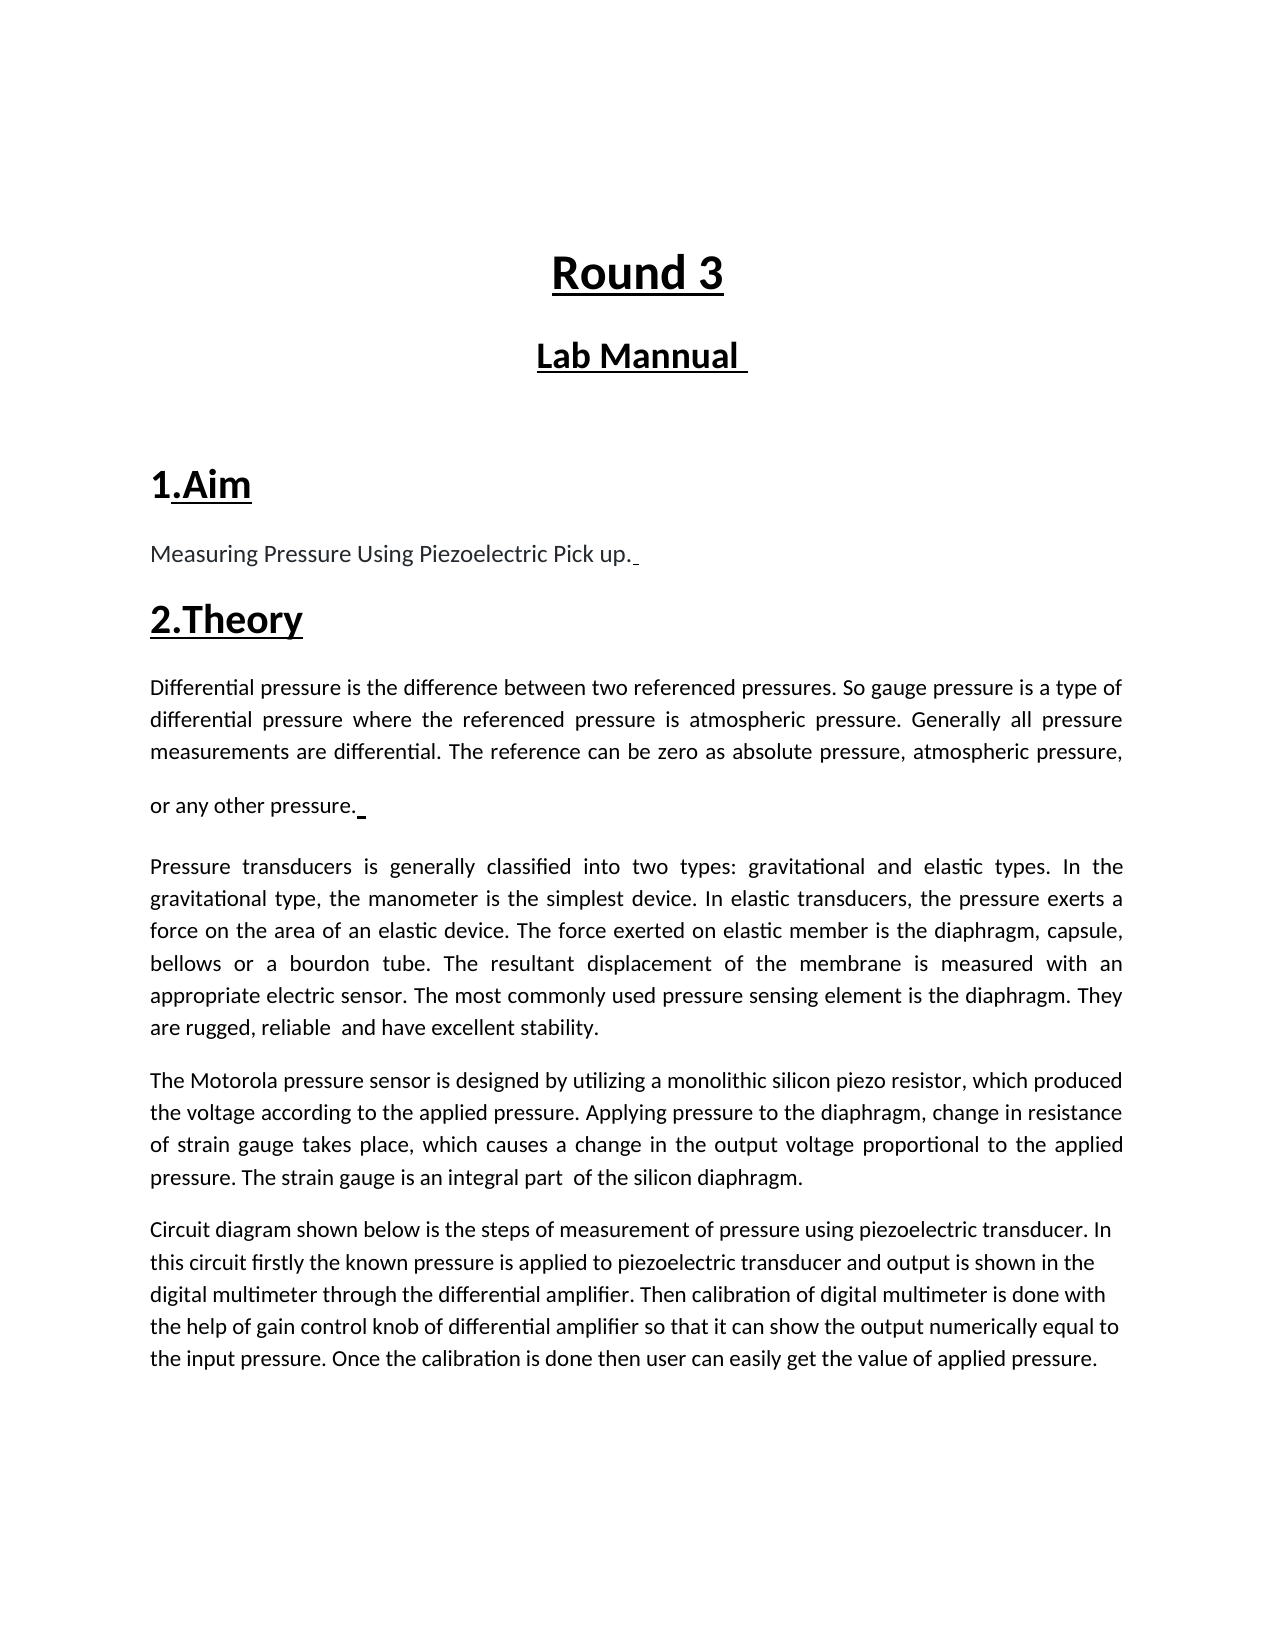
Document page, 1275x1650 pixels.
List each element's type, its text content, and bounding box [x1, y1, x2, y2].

text 2.Theory [150, 593, 1125, 644]
text Round 3 [150, 241, 1125, 302]
text Measuring Pressure Using Piezoelectric Pick up. [150, 538, 1125, 568]
text Pressure transducers is generally classified into two types: gravitational and elastic types. In the gravitational type, the manometer is the simplest device. In elastic transducers, the pressure exerts a force on the area of an elastic device. The force exerted on elastic member is the diaphragm, capsule, bellows or a bourdon tube. The resultant displacement of the membrane is measured with an appropriate electric sensor. The most commonly used pressure sensing element is the diaphragm. They are rugged, reliable and have excellent stability. [150, 852, 1125, 1041]
text Differential pressure is the difference between two referenced pressures. So gauge pressure is a type of differential pressure where the referenced pressure is atmospheric pressure. Generally all pressure measurements are differential. The reference can be zero as absolute pressure, atmospheric pressure, or any other pressure. [150, 673, 1125, 824]
text The Motorola pressure sensor is designed by utilizing a monolithic silicon piezo resistor, which produced the voltage according to the applied pressure. Applying pressure to the diaphragm, change in resistance of strain gauge takes place, which causes a change in the output voltage proportional to the applied pressure. The strain gauge is an integral part of the silicon diaphragm. [150, 1066, 1125, 1191]
text 1.Aim [150, 458, 1125, 509]
text Lab Mannual [150, 332, 1125, 378]
text Circuit diagram shown below is the steps of measurement of pressure using piezoelectric transducer. In this circuit firstly the known pressure is applied to piezoelectric transducer and output is shown in the digital multimeter through the differential amplifier. Then calibration of digital multimeter is done with the help of gain control knob of differential amplifier so that it can show the output numerically equal to the input pressure. Once the calibration is done then user can easily get the value of applied pressure. [150, 1216, 1125, 1372]
